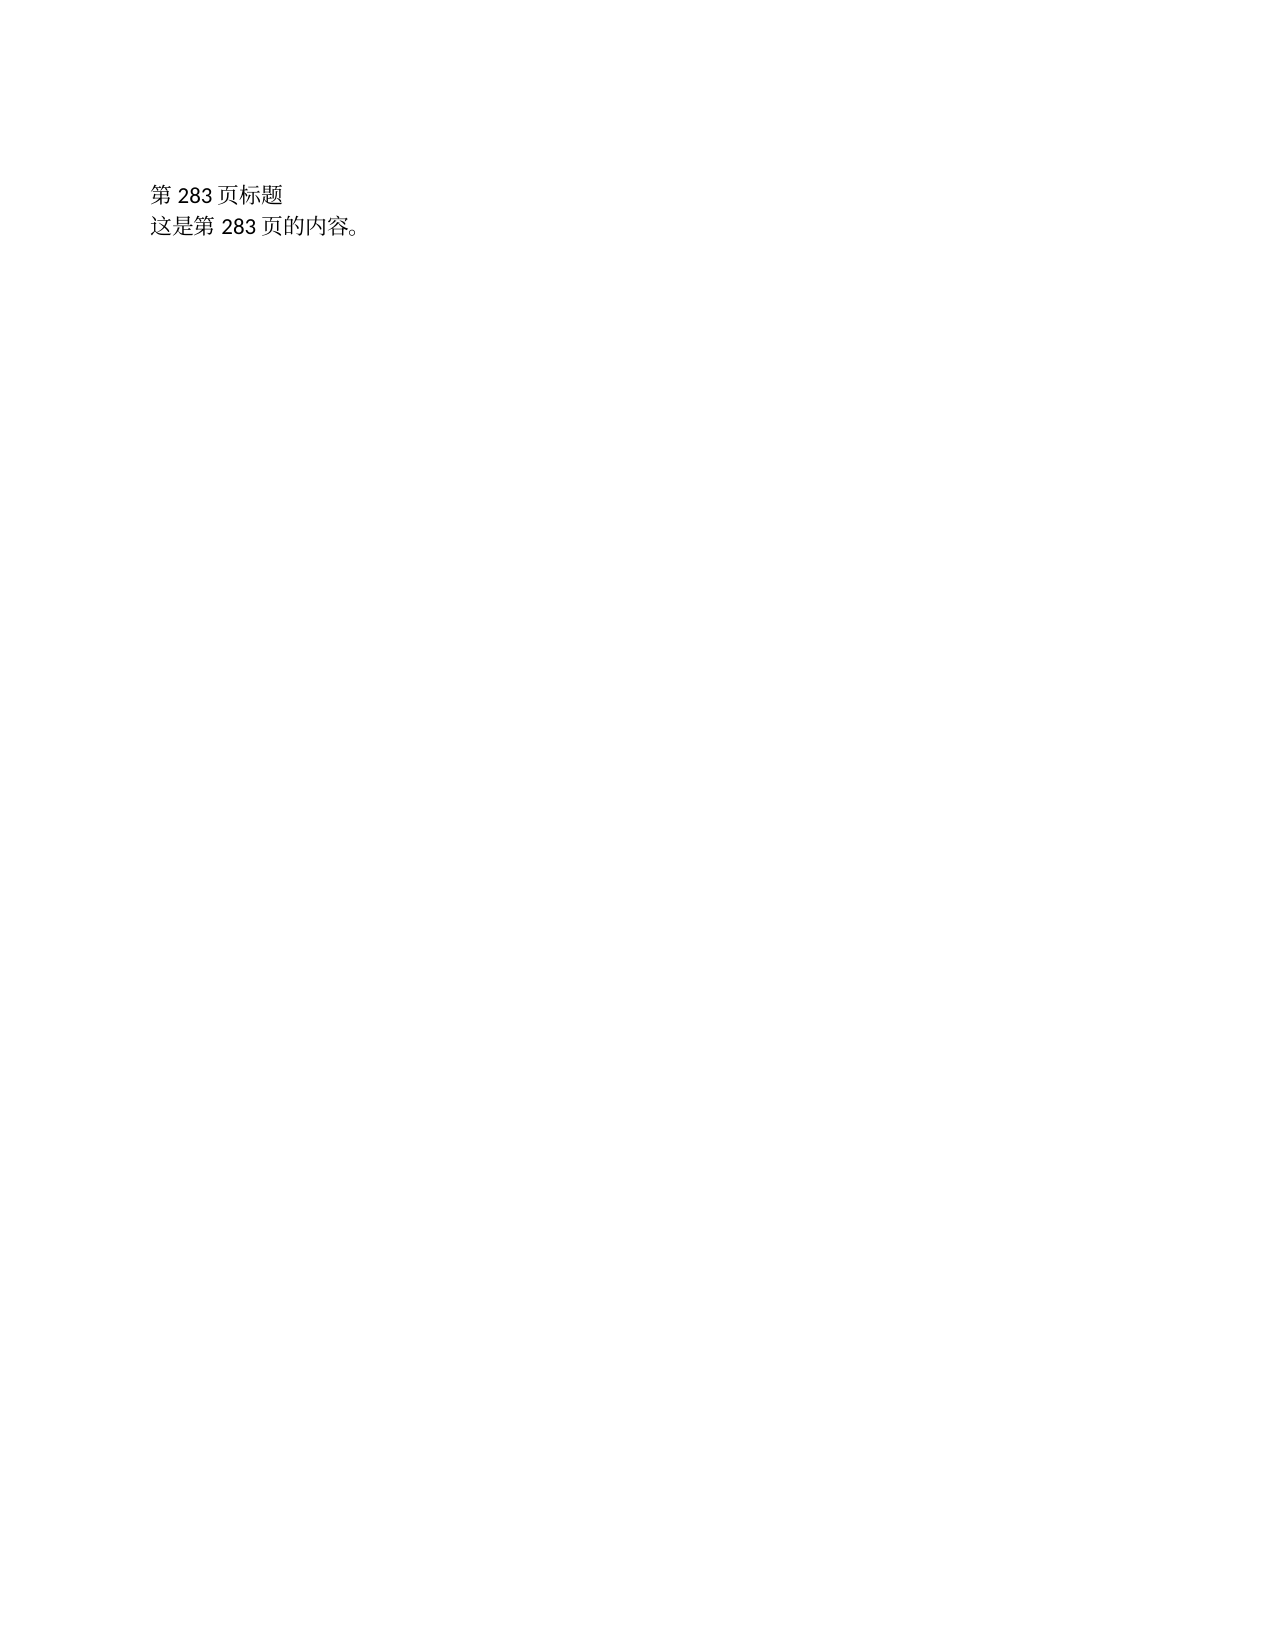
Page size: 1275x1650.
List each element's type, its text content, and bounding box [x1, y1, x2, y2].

text 这是第 283 页的内容。 [150, 218, 1125, 252]
